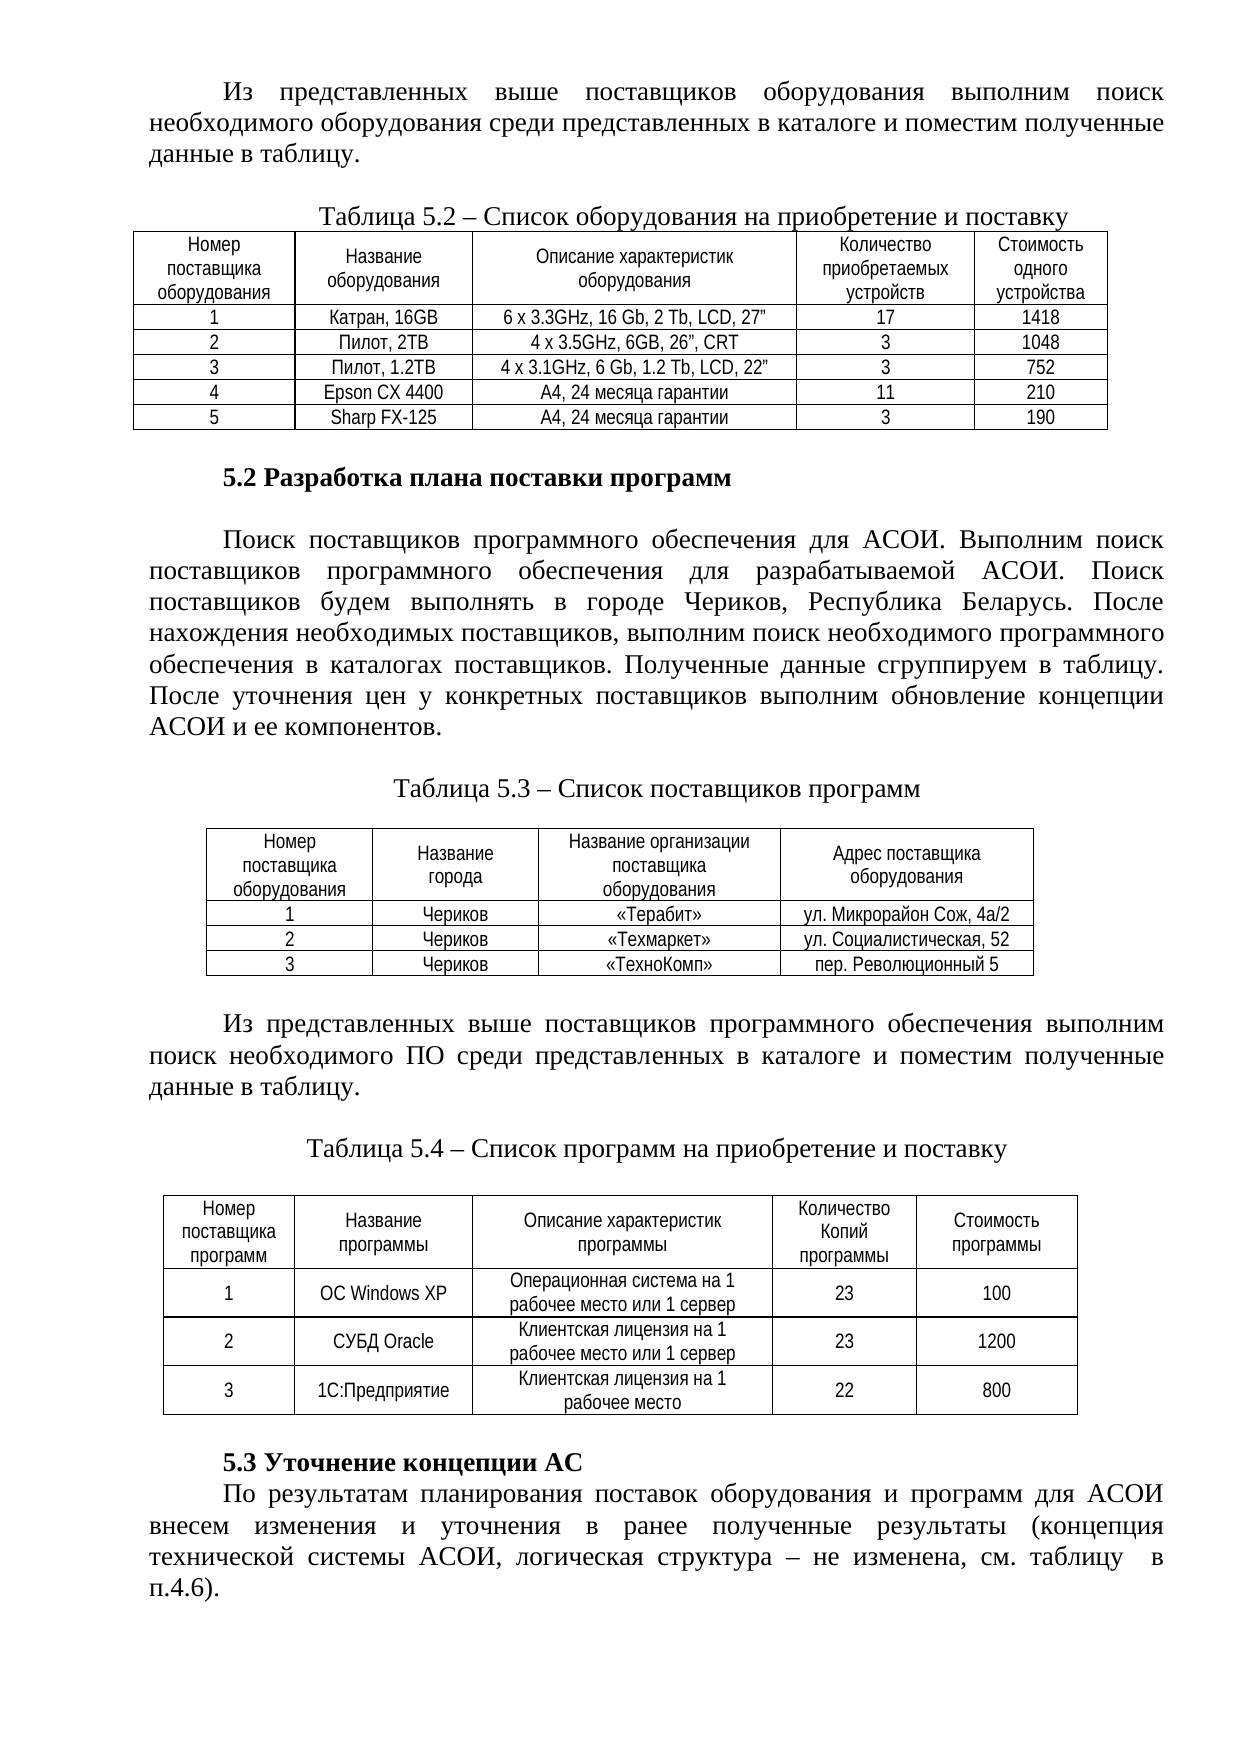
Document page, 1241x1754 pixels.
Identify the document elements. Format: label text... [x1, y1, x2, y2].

text 5.2 Разработка плана поставки программ [149, 461, 1165, 492]
table_cell Пилот, 2TB [296, 330, 472, 354]
table_cell 22 [773, 1366, 916, 1414]
table_cell 23 [773, 1269, 916, 1316]
table_cell ул. Социалистическая, 52 [781, 926, 1033, 950]
table_cell Чериков [373, 951, 538, 975]
table_header Номер поставщика оборудования [207, 829, 372, 900]
table_cell 3 [797, 355, 974, 379]
table_cell Операционная система на 1 рабочее место или 1 сервер [473, 1269, 772, 1316]
table_cell 3 [134, 355, 294, 379]
table_cell 6 x 3.3GHz, 16 Gb, 2 Tb, LCD, 27” [473, 305, 796, 329]
text Таблица 5.4 – Список программ на приобретение и поставку [149, 1132, 1165, 1163]
table_cell ОС Windows XP [295, 1269, 472, 1316]
table_cell 3 [164, 1366, 294, 1414]
table_cell Пилот, 1.2TB [296, 355, 472, 379]
table_cell 2 [134, 330, 294, 354]
text Из представленных выше поставщиков программного обеспечения выполним поиск необходимого ПО среди представленных в каталоге и поместим полученные данные в таблицу. [149, 1008, 1165, 1101]
text 5.3 Уточнение концепции АС [149, 1446, 1165, 1478]
table_cell 800 [917, 1366, 1077, 1414]
table_cell 11 [797, 380, 974, 404]
table_header Адрес поставщика оборудования [781, 829, 1033, 900]
table_header Описание характеристик программы [473, 1196, 772, 1267]
table_cell 23 [773, 1318, 916, 1365]
table_cell СУБД Oracle [295, 1318, 472, 1365]
text По результатам планирования поставок оборудования и программ для АСОИ внесем изменения и уточнения в ранее полученные результаты (концепция технической системы АСОИ, логическая структура – не изменена, см. таблицу в п.4.6). [149, 1478, 1165, 1602]
table_header Название программы [295, 1196, 472, 1267]
table_cell Sharp FX-125 [296, 405, 472, 429]
table_cell Epson CX 4400 [296, 380, 472, 404]
text Таблица 5.3 – Список поставщиков программ [149, 772, 1165, 803]
table_cell 17 [797, 305, 974, 329]
table_header Номер поставщика программ [164, 1196, 294, 1267]
table_cell 100 [917, 1269, 1077, 1316]
table_cell 1 [134, 305, 294, 329]
table_cell 1С:Предприятие [295, 1366, 472, 1414]
table_cell «ТехноКомп» [539, 951, 780, 975]
table_header Номер поставщика оборудования [134, 232, 294, 304]
table_cell «Терабит» [539, 901, 780, 925]
text Таблица 5.2 – Список оборудования на приобретение и поставку [149, 199, 1165, 231]
table_cell 3 [797, 405, 974, 429]
text Поиск поставщиков программного обеспечения для АСОИ. Выполним поиск поставщиков программного обеспечения для разрабатываемой АСОИ. Поиск поставщиков будем выполнять в городе Чериков, Республика Беларусь. После нахождения необходимых поставщиков, выполним поиск необходимого программного обеспечения в каталогах поставщиков. Полученные данные сгруппируем в таблицу. После уточнения цен у конкретных поставщиков выполним обновление концепции АСОИ и ее компонентов. [149, 523, 1165, 741]
table_cell 752 [975, 355, 1107, 379]
table_cell Клиентская лицензия на 1 рабочее место или 1 сервер [473, 1318, 772, 1365]
table_header Стоимость одного устройства [975, 232, 1107, 304]
table_cell 210 [975, 380, 1107, 404]
table_header Количество Копий программы [773, 1196, 916, 1267]
table_header Количество приобретаемых устройств [797, 232, 974, 304]
table_cell Чериков [373, 926, 538, 950]
table_cell ул. Микрорайон Сож, 4а/2 [781, 901, 1033, 925]
table_cell 5 [134, 405, 294, 429]
table_cell 4 [134, 380, 294, 404]
table_header Стоимость программы [917, 1196, 1077, 1267]
table_cell А4, 24 месяца гарантии [473, 380, 796, 404]
table_cell А4, 24 месяца гарантии [473, 405, 796, 429]
table_cell 1 [164, 1269, 294, 1316]
table_cell Чериков [373, 901, 538, 925]
table_cell 1200 [917, 1318, 1077, 1365]
table_cell 4 x 3.5GHz, 6GB, , CRT [473, 330, 796, 354]
table_cell 2 [164, 1318, 294, 1365]
table_header Название города [373, 829, 538, 900]
table_cell пер. Революционный 5 [781, 951, 1033, 975]
table_cell Клиентская лицензия на 1 рабочее место [473, 1366, 772, 1414]
table_cell 2 [207, 926, 372, 950]
table_cell 190 [975, 405, 1107, 429]
table_cell 3 [207, 951, 372, 975]
text Из представленных выше поставщиков оборудования выполним поиск необходимого оборудования среди представленных в каталоге и поместим полученные данные в таблицу. [149, 75, 1165, 168]
table_header Название оборудования [296, 232, 472, 304]
table_cell 1048 [975, 330, 1107, 354]
table_cell Катран, 16GB [296, 305, 472, 329]
table_header Название организации поставщика оборудования [539, 829, 780, 900]
table_cell 3 [797, 330, 974, 354]
table_cell 1418 [975, 305, 1107, 329]
table_cell 1 [207, 901, 372, 925]
table_cell 4 x 3.1GHz, 6 Gb, 1.2 Tb, LCD, 22” [473, 355, 796, 379]
table_header Описание характеристик оборудования [473, 232, 796, 304]
table_cell «Техмаркет» [539, 926, 780, 950]
